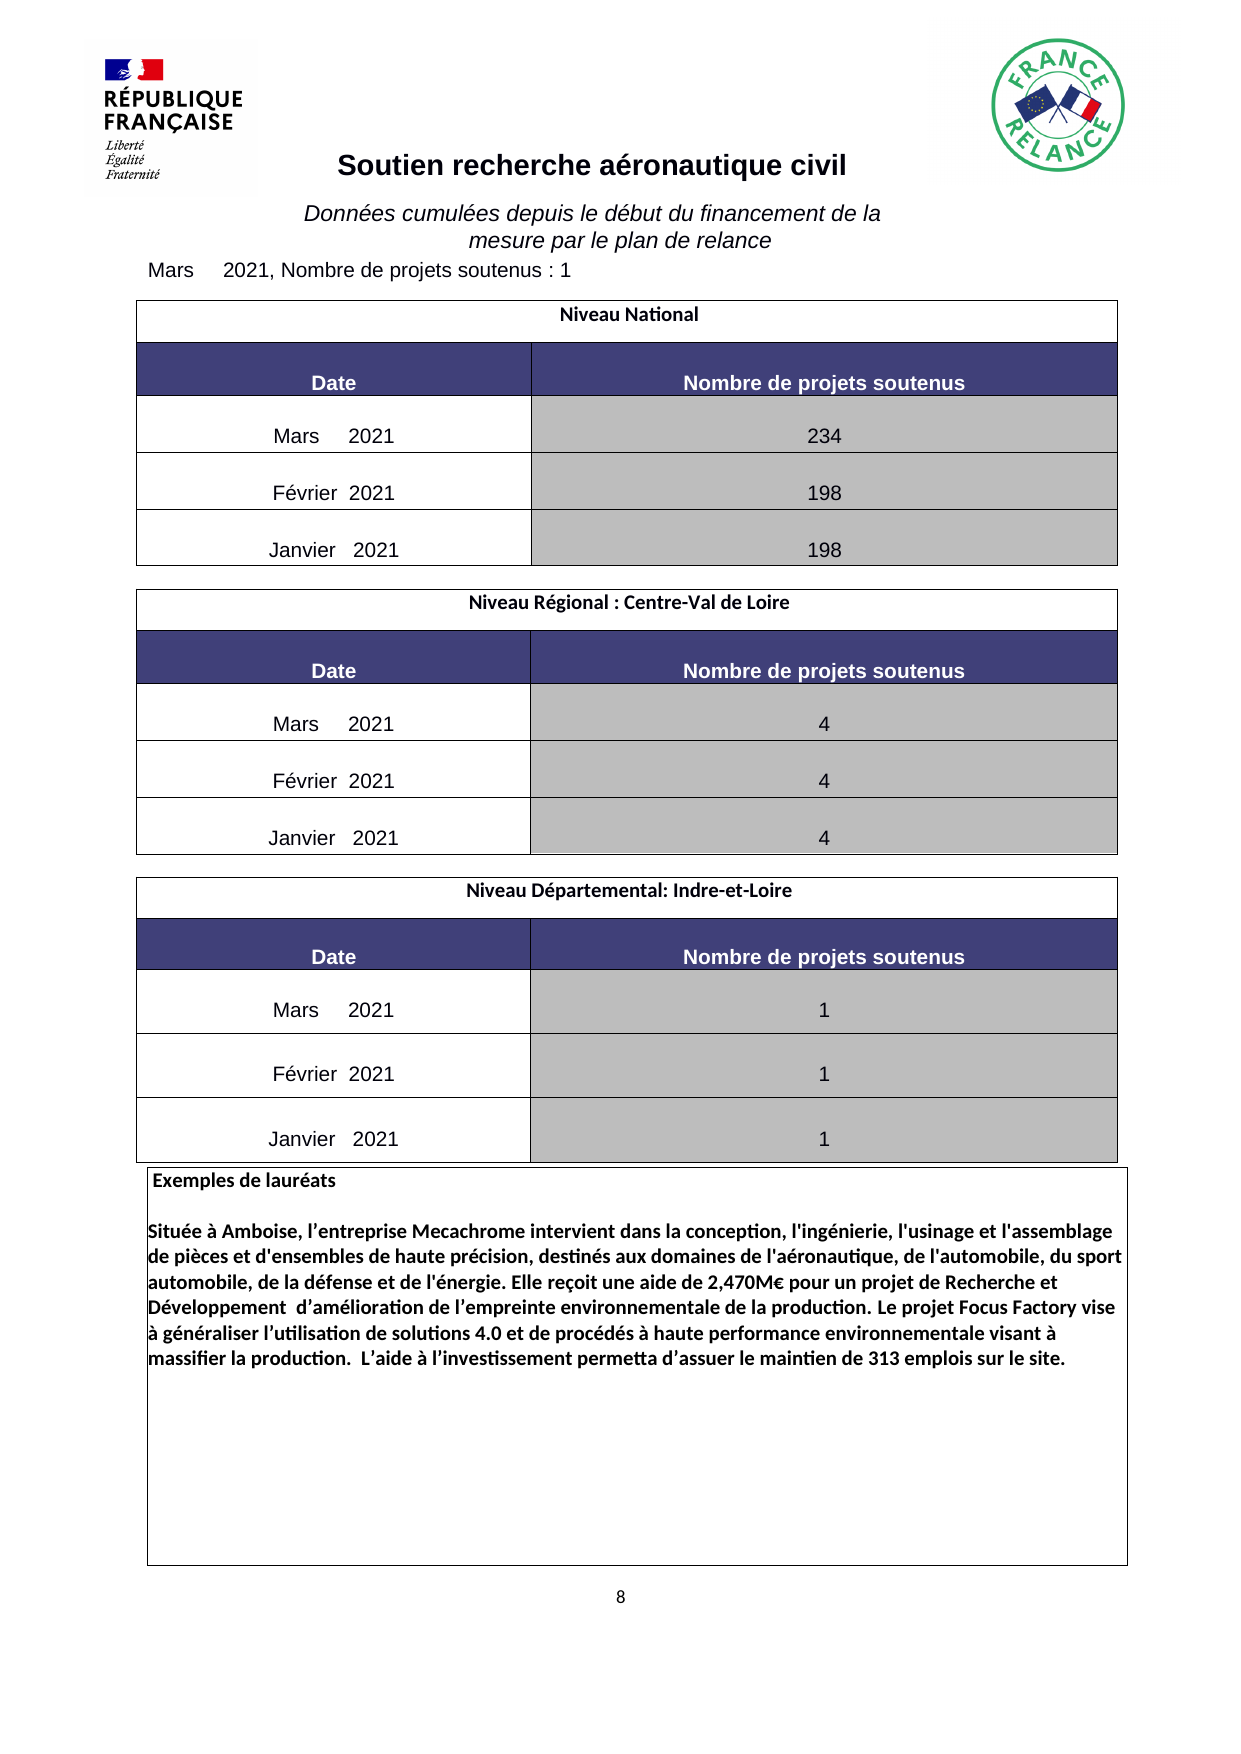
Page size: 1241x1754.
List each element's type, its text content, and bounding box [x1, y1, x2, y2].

table_cell Janvier 2021 [137, 798, 530, 853]
table_cell Nombre de projets soutenus [532, 343, 1117, 395]
table_cell 198 [532, 453, 1117, 509]
picture [84, 39, 258, 197]
picture [926, 17, 1182, 185]
table_cell Nombre de projets soutenus [531, 919, 1117, 969]
table_cell Date [137, 919, 530, 969]
table_cell 1 [531, 970, 1117, 1033]
table_cell Date [137, 343, 531, 395]
table_cell Mars 2021 [137, 684, 530, 740]
table_cell 4 [531, 798, 1117, 853]
table_cell 198 [532, 510, 1117, 565]
table_cell 4 [531, 684, 1117, 740]
table_cell Février 2021 [137, 453, 531, 509]
table_cell 1 [531, 1034, 1117, 1097]
table_cell Janvier 2021 [137, 510, 531, 565]
table_cell Février 2021 [137, 1034, 530, 1097]
table_cell Février 2021 [137, 741, 530, 797]
text Mars 2021, Nombre de projets soutenus : 1 [148, 258, 1093, 282]
table_cell Mars 2021 [137, 970, 530, 1033]
table_cell Date [137, 631, 530, 683]
table_cell 4 [531, 741, 1117, 797]
table_header Niveau National [137, 301, 1117, 342]
table_cell Mars 2021 [137, 396, 531, 452]
table_header Niveau Régional : Centre-Val de Loire [137, 590, 1117, 630]
table_cell 1 [531, 1098, 1117, 1162]
table_cell Nombre de projets soutenus [531, 631, 1117, 683]
table_cell 234 [532, 396, 1117, 452]
text Soutien recherche aéronautique civil [258, 148, 926, 181]
table_header Niveau Départemental: Indre-et-Loire [137, 878, 1117, 918]
table_cell Janvier 2021 [137, 1098, 530, 1162]
text Données cumulées depuis le début du financement de la mesure par le plan de relance [148, 200, 1093, 253]
